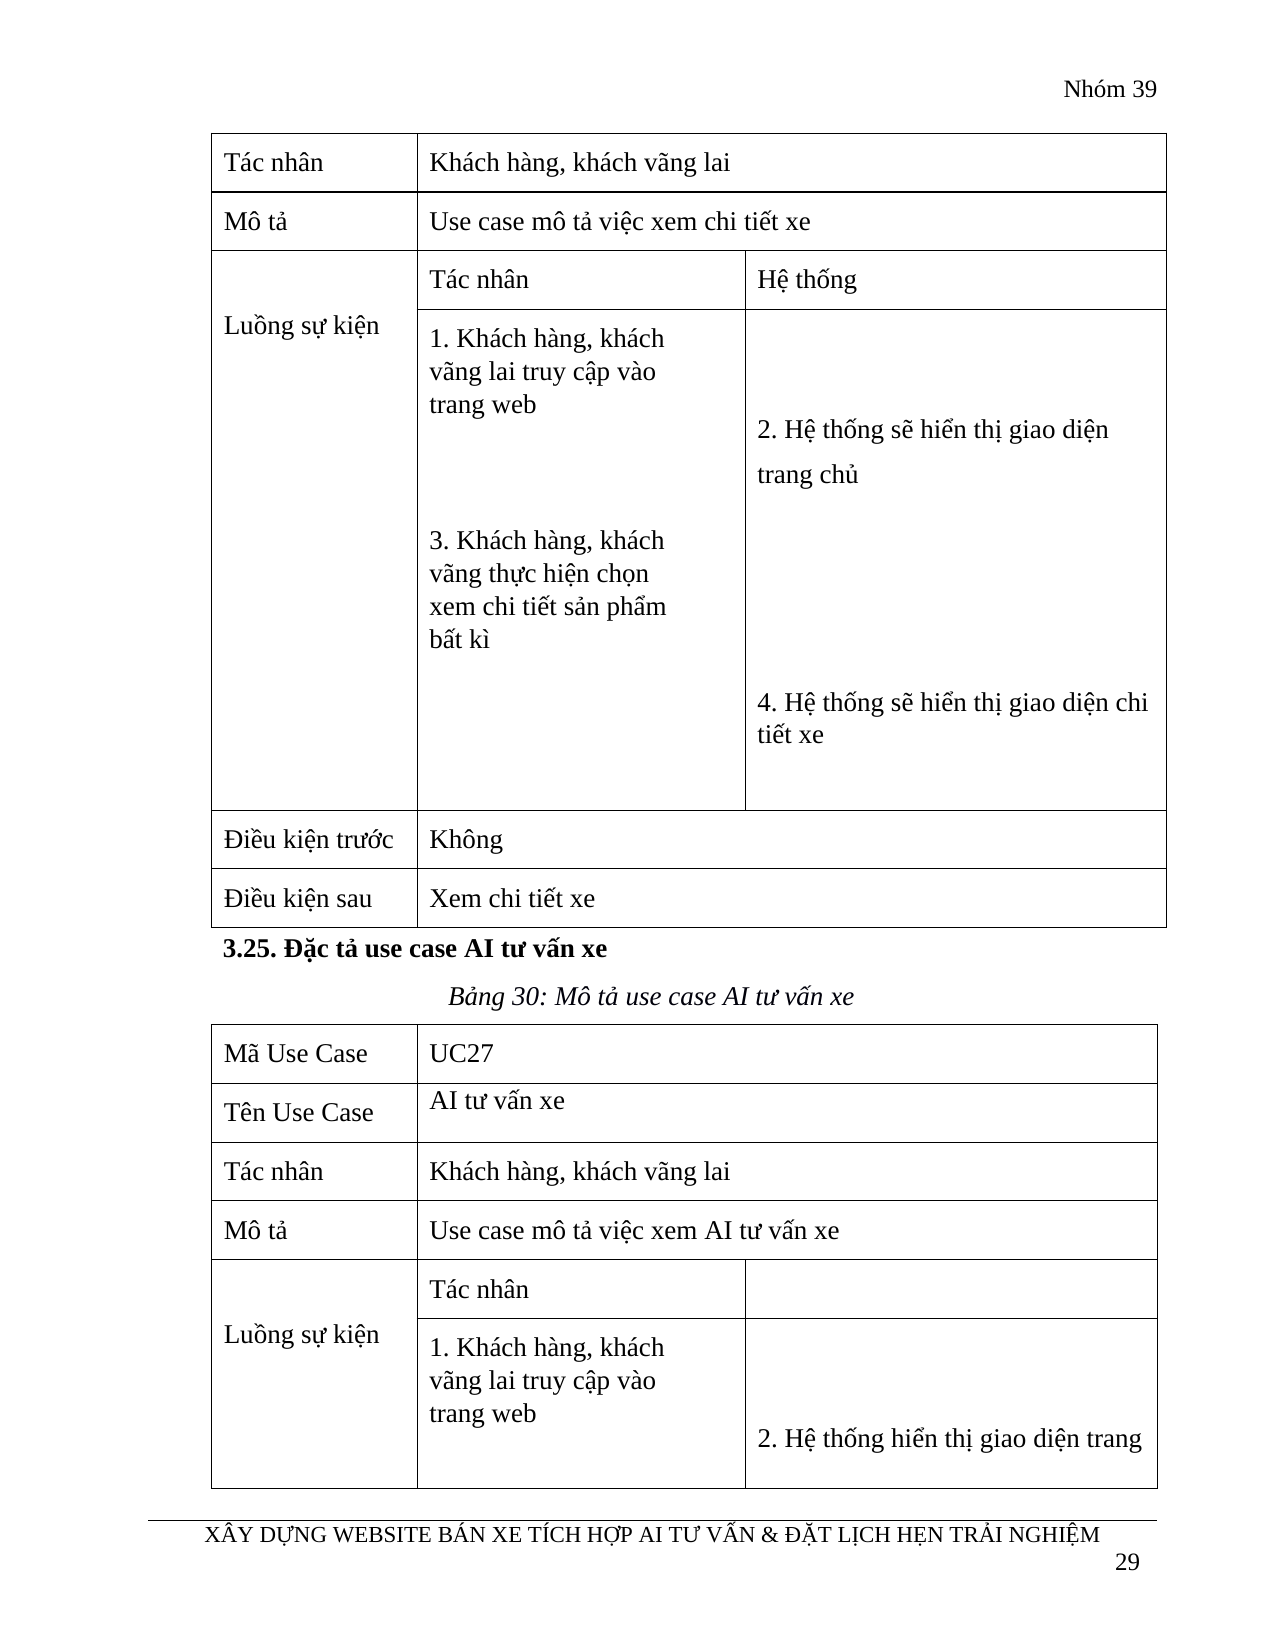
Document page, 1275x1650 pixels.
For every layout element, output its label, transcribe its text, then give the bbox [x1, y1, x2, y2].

text Bảng 30: Mô tả use case AI tư vấn xe [148, 980, 1157, 1012]
subtitle 3.25. Đặc tả use case AI tư vấn xe [148, 932, 1157, 963]
